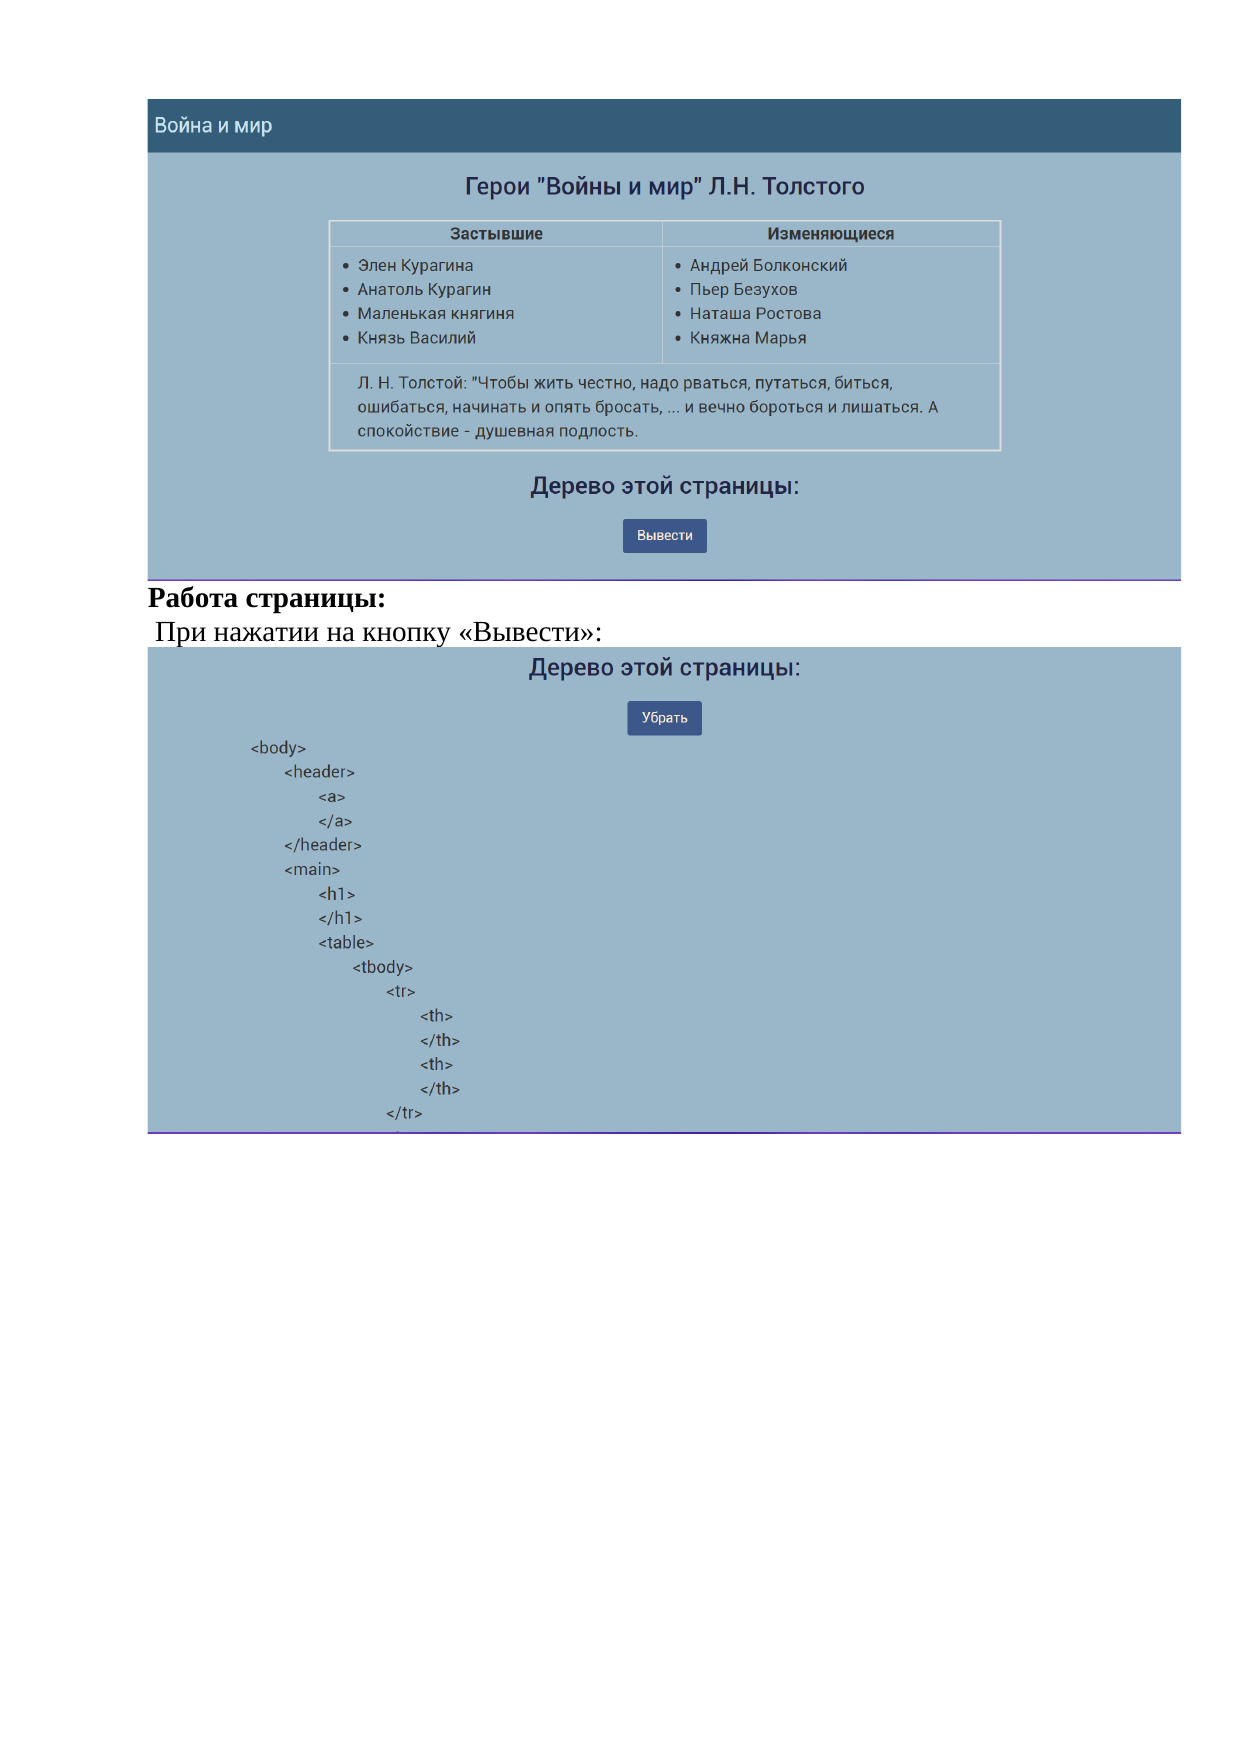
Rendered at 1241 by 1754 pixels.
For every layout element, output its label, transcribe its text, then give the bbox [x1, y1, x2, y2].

text При нажатии на кнопку «Вывести»: [148, 614, 1181, 647]
picture [147, 99, 1182, 581]
text Работа страницы: [148, 581, 1181, 614]
picture [147, 647, 1182, 1134]
